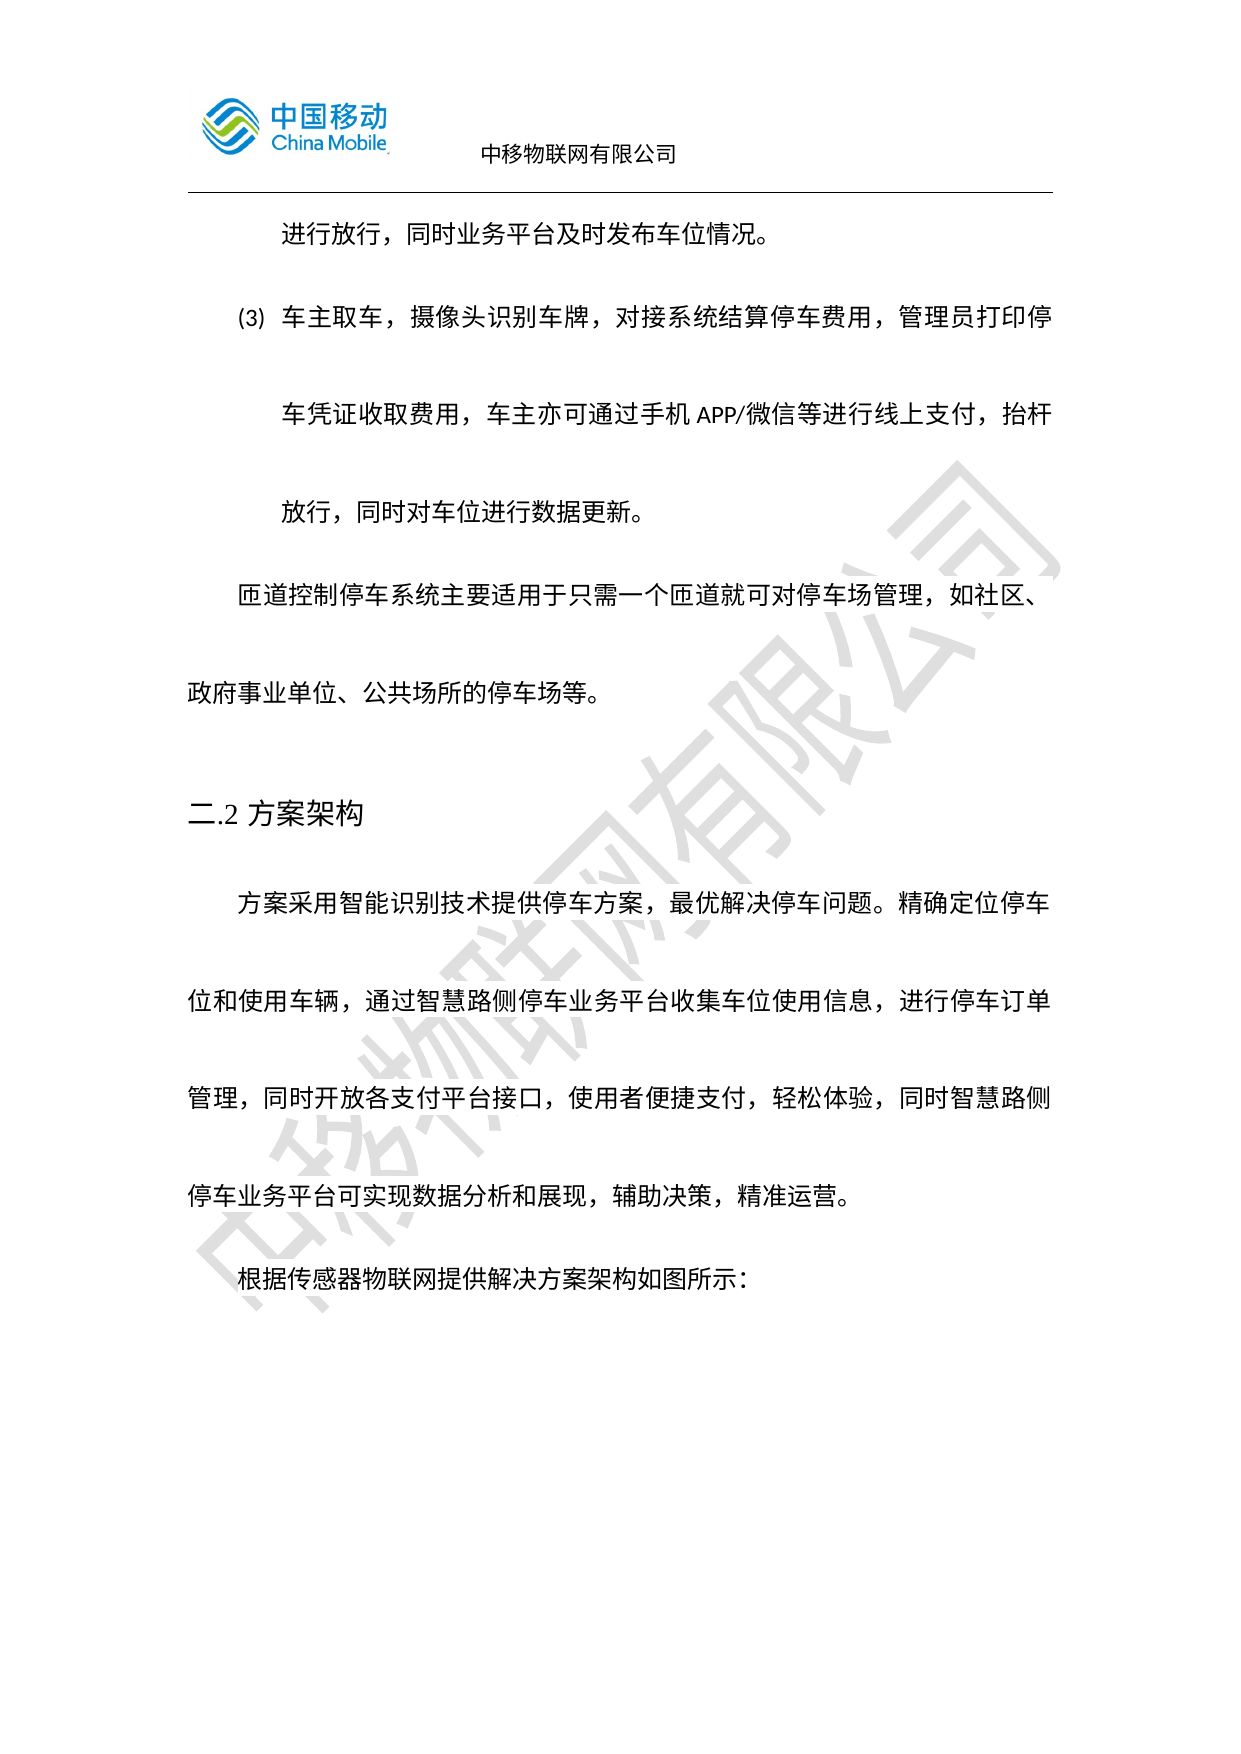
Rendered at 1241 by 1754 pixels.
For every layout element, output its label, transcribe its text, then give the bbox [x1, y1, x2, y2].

list 车辆驶入， 车辆识别摄像头拍照车牌号上传智慧路侧停车业务平台，数据存储，智慧路侧停车业务平台开始计费，抬杆自动抬起，对车辆进行放行，同时业务平台及时发布车位情况。 [237, 200, 1053, 265]
text 根据传感器物联网提供解决方案架构如图所示： [187, 1245, 1053, 1310]
text 方案采用智能识别技术提供停车方案，最优解决停车问题。精确定位停车位和使用车辆，通过智慧路侧停车业务平台收集车位使用信息，进行停车订单管理，同时开放各支付平台接口，使用者便捷支付，轻松体验，同时智慧路侧停车业务平台可实现数据分析和展现，辅助决策，精准运营。 [187, 869, 1053, 1227]
text 匝道控制停车系统主要适用于只需一个匝道就可对停车场管理，如社区、政府事业单位、公共场所的停车场等。 [187, 561, 1053, 724]
picture [187, 88, 404, 162]
subtitle 方案架构 [187, 779, 1053, 844]
list 车主取车，摄像头识别车牌，对接系统结算停车费用，管理员打印停车凭证收取费用，车主亦可通过手机APP/微信等进行线上支付，抬杆放行，同时对车位进行数据更新。 [237, 283, 1053, 543]
